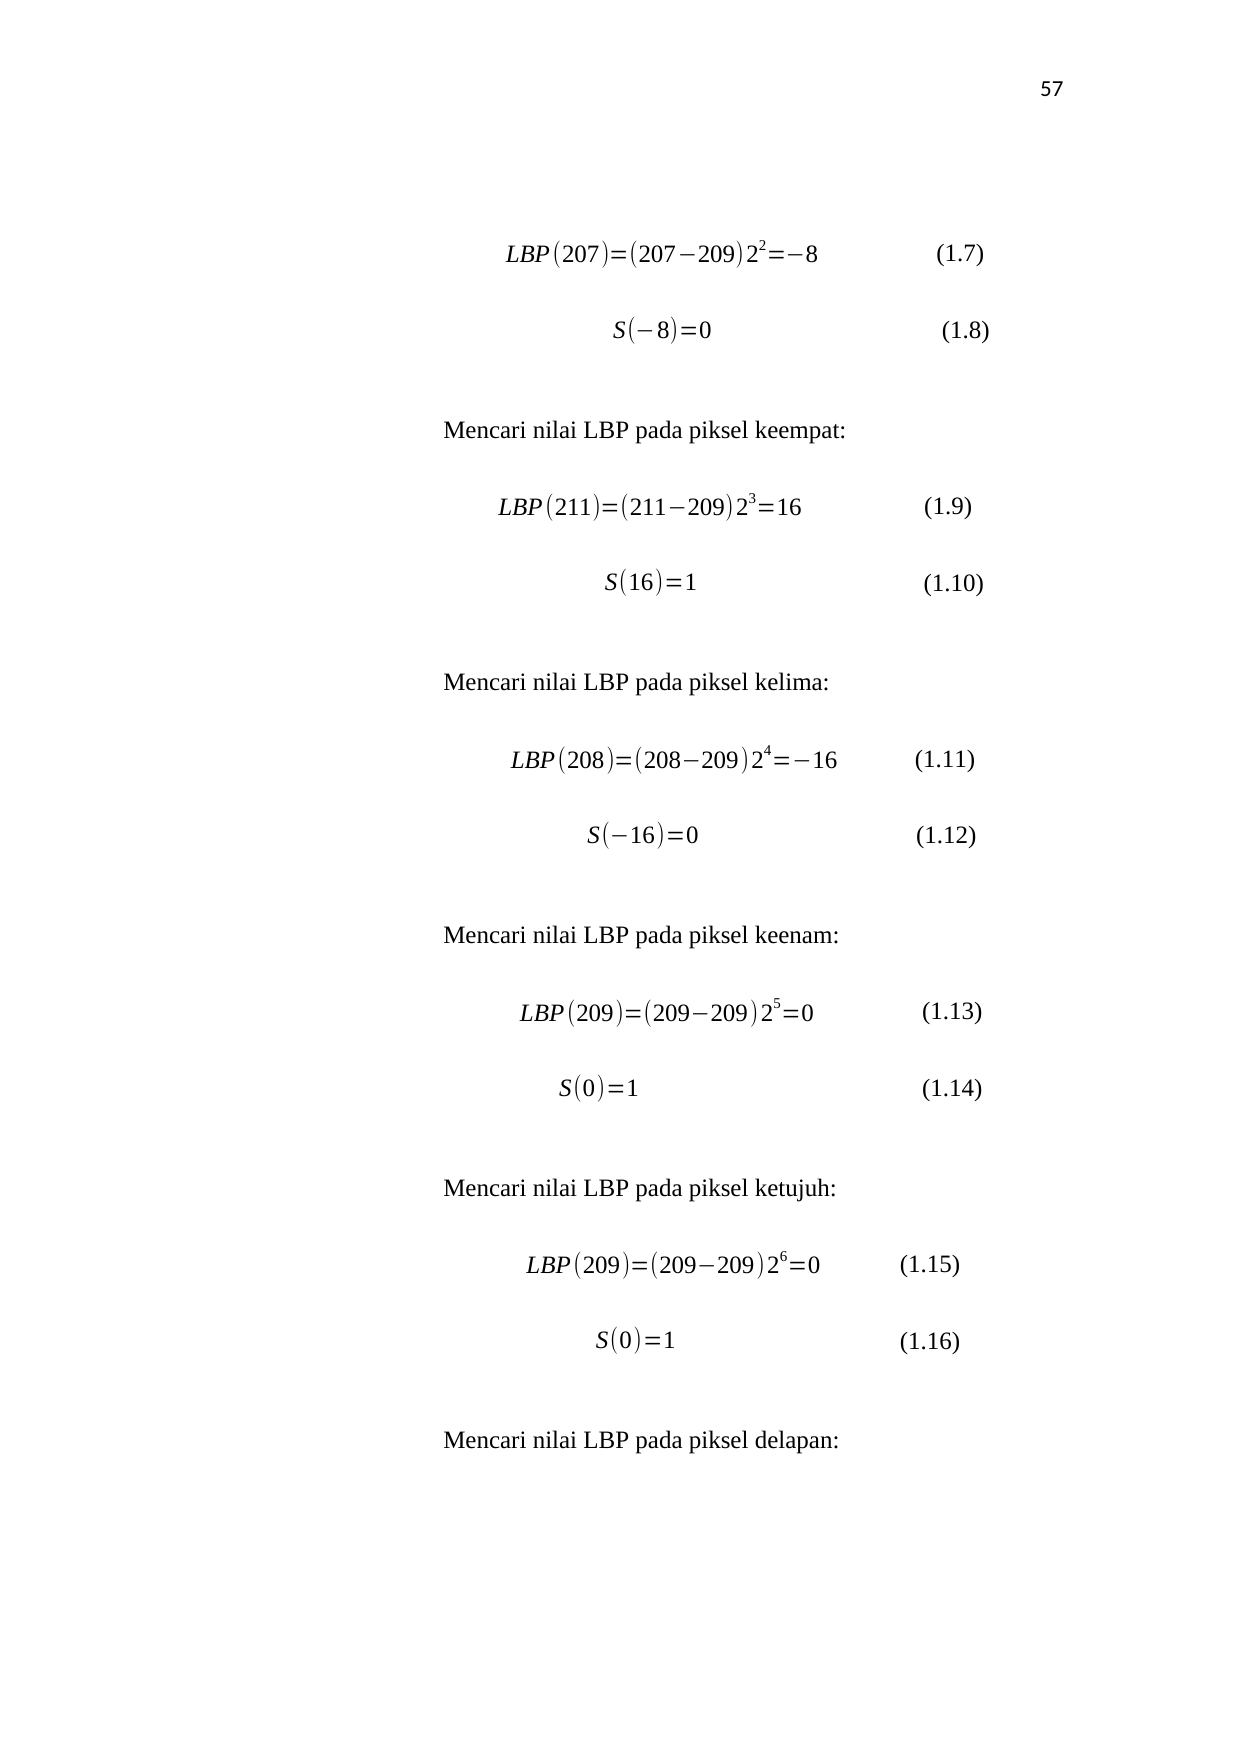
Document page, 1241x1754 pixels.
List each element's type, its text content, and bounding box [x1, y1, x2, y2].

list Mencari nilai LBP pada piksel kelima: [443, 667, 1063, 696]
table_header [399, 236, 925, 314]
table_cell [399, 820, 886, 895]
table_header [399, 1247, 871, 1325]
table_cell [399, 1325, 871, 1401]
list Mencari nilai LBP pada piksel keenam: [443, 920, 1063, 949]
table_header [399, 742, 886, 820]
list Mencari nilai LBP pada piksel ketujuh: [443, 1173, 1063, 1202]
table_header [296, 994, 900, 1073]
table_cell [399, 567, 901, 642]
table_cell [296, 1073, 900, 1148]
list Mencari nilai LBP pada piksel delapan: [443, 1426, 1063, 1454]
list Mencari nilai LBP pada piksel keempat: [443, 415, 1063, 443]
table_header [399, 489, 901, 567]
table_cell [399, 315, 925, 390]
